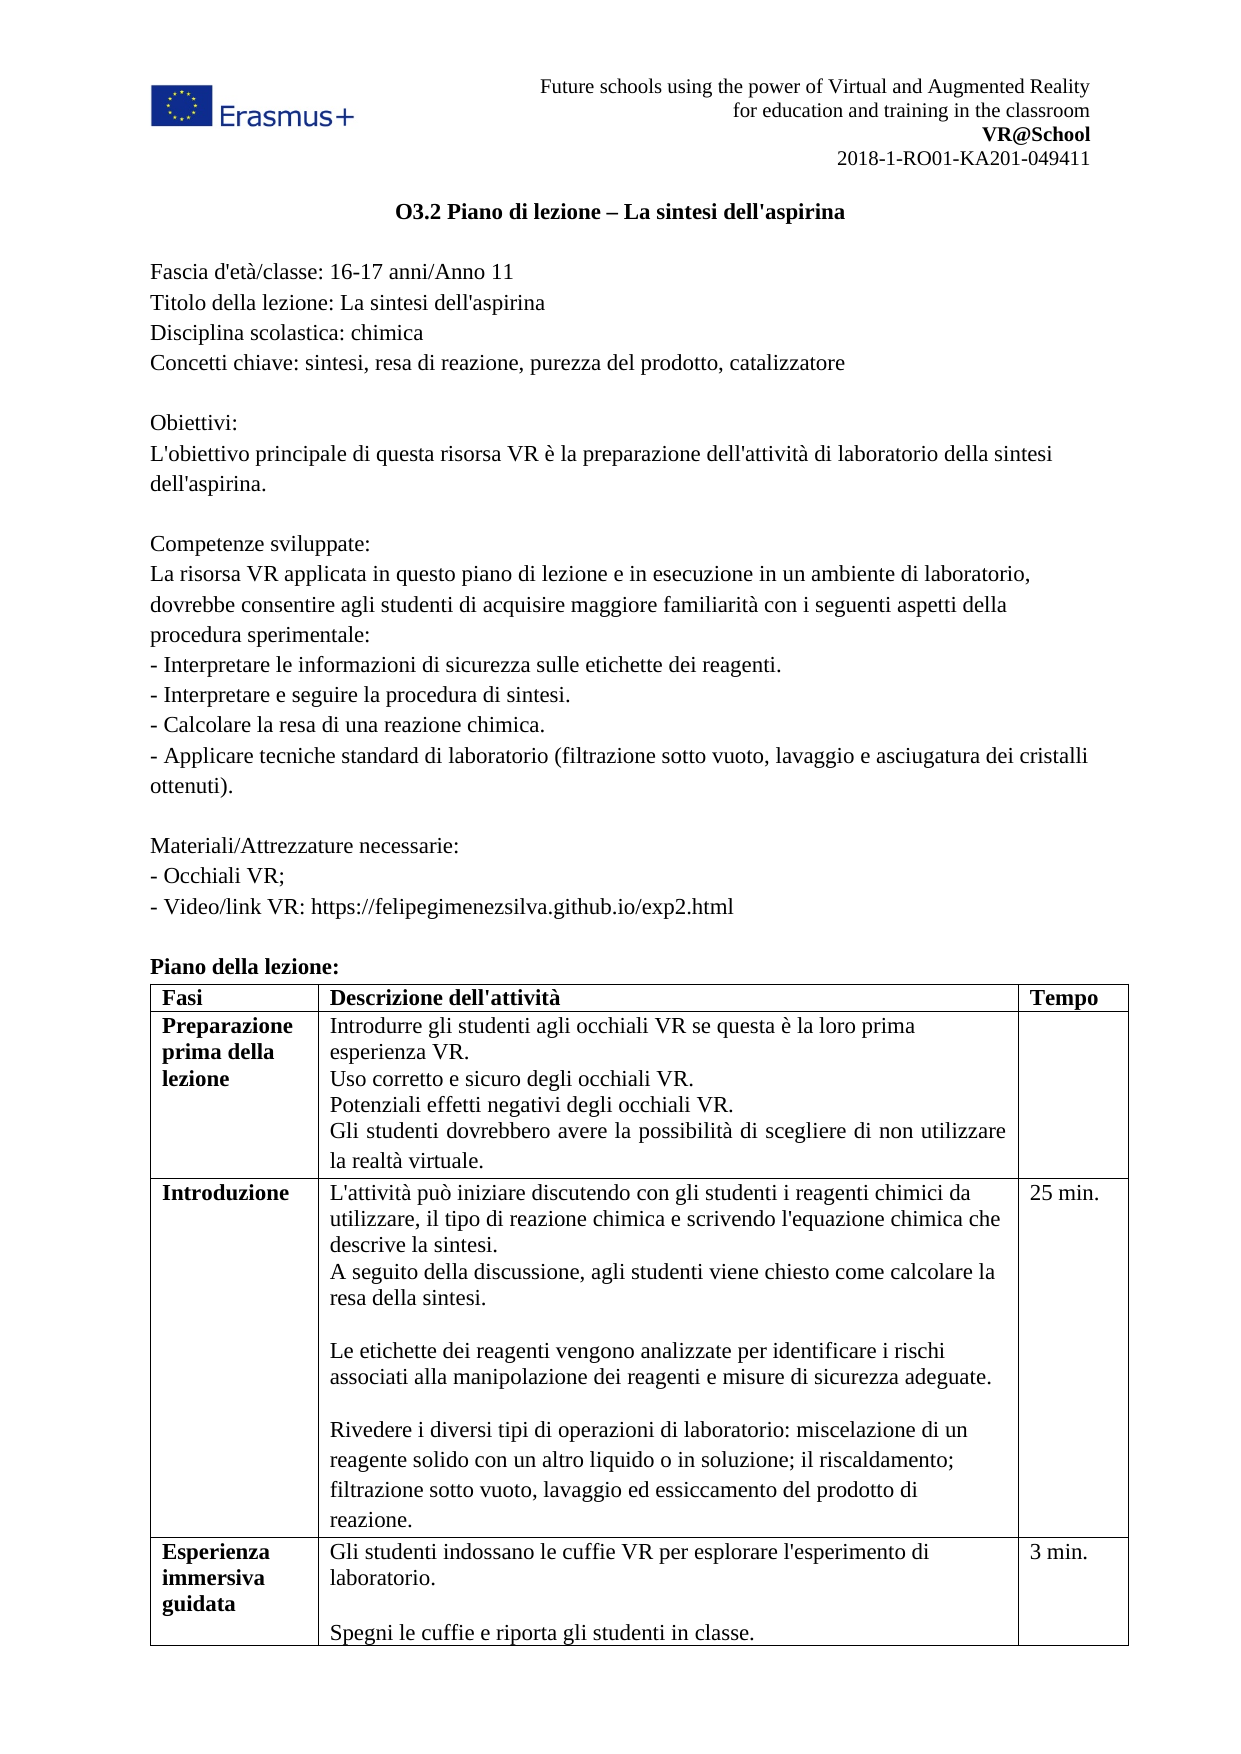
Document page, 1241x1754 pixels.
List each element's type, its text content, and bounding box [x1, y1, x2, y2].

text Materiali/Attrezzature necessarie: [150, 832, 1090, 859]
table_header Fasi [151, 985, 318, 1011]
table_header Tempo [1019, 985, 1128, 1011]
text Titolo della lezione: La sintesi dell'aspirina [150, 289, 1090, 315]
table_cell 3 min. [1019, 1538, 1128, 1645]
text La risorsa VR applicata in questo piano di lezione e in esecuzione in un ambiente di laboratorio, dovrebbe consentire agli studenti di acquisire maggiore familiarità con i seguenti aspetti della procedura sperimentale: [150, 561, 1090, 647]
table_cell Introduzione [151, 1179, 318, 1537]
picture [139, 73, 364, 138]
text - Occhiali VR; [150, 863, 1090, 889]
text - Calcolare la resa di una reazione chimica. [150, 712, 1090, 738]
text Competenze sviluppate: [150, 530, 1090, 557]
text Disciplina scolastica: chimica [150, 319, 1090, 345]
text Concetti chiave: sintesi, resa di reazione, purezza del prodotto, catalizzatore [150, 349, 1090, 375]
text Obiettivi: [150, 409, 1090, 436]
table_cell Preparazione prima della lezione [151, 1012, 318, 1178]
text O3.2 Piano di lezione – La sintesi dell'aspirina [150, 198, 1090, 224]
text - Interpretare le informazioni di sicurezza sulle etichette dei reagenti. [150, 651, 1090, 677]
text - Interpretare e seguire la procedura di sintesi. [150, 681, 1090, 708]
table_header Descrizione dell'attività [319, 985, 1018, 1011]
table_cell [319, 1538, 1018, 1645]
text - Applicare tecniche standard di laboratorio (filtrazione sotto vuoto, lavaggio e asciugatura dei cristalli ottenuti). [150, 742, 1090, 798]
text Fascia d'età/classe: 16-17 anni/Anno 11 [150, 258, 1090, 285]
table_cell 25 min. [1019, 1179, 1128, 1537]
table_cell L'attività può iniziare discutendo con gli studenti i reagenti chimici da utilizzare, il tipo di reazione chimica e scrivendo l'equazione chimica che descrive la sintesi. A seguito della discussione, agli studenti viene chiesto come calcolare la resa della sintesi. Le etichette dei reagenti vengono analizzate per identificare i rischi associati alla manipolazione dei reagenti e misure di sicurezza adeguate. Rivedere i diversi tipi di operazioni di laboratorio: miscelazione di un reagente solido con un altro liquido o in soluzione; il riscaldamento; filtrazione sotto vuoto, lavaggio ed essiccamento del prodotto di reazione. [319, 1179, 1018, 1537]
text Piano della lezione: [150, 953, 1090, 979]
table_cell [1019, 1012, 1128, 1178]
text - Video/link VR: https://felipegimenezsilva.github.io/exp2.html [150, 893, 1090, 919]
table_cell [151, 1538, 318, 1645]
table_cell Introdurre gli studenti agli occhiali VR se questa è la loro prima esperienza VR. Uso corretto e sicuro degli occhiali VR. Potenziali effetti negativi degli occhiali VR. Gli studenti dovrebbero avere la possibilità di scegliere di non utilizzare la realtà virtuale. [319, 1012, 1018, 1178]
text L'obiettivo principale di questa risorsa VR è la preparazione dell'attività di laboratorio della sintesi dell'aspirina. [150, 440, 1090, 496]
